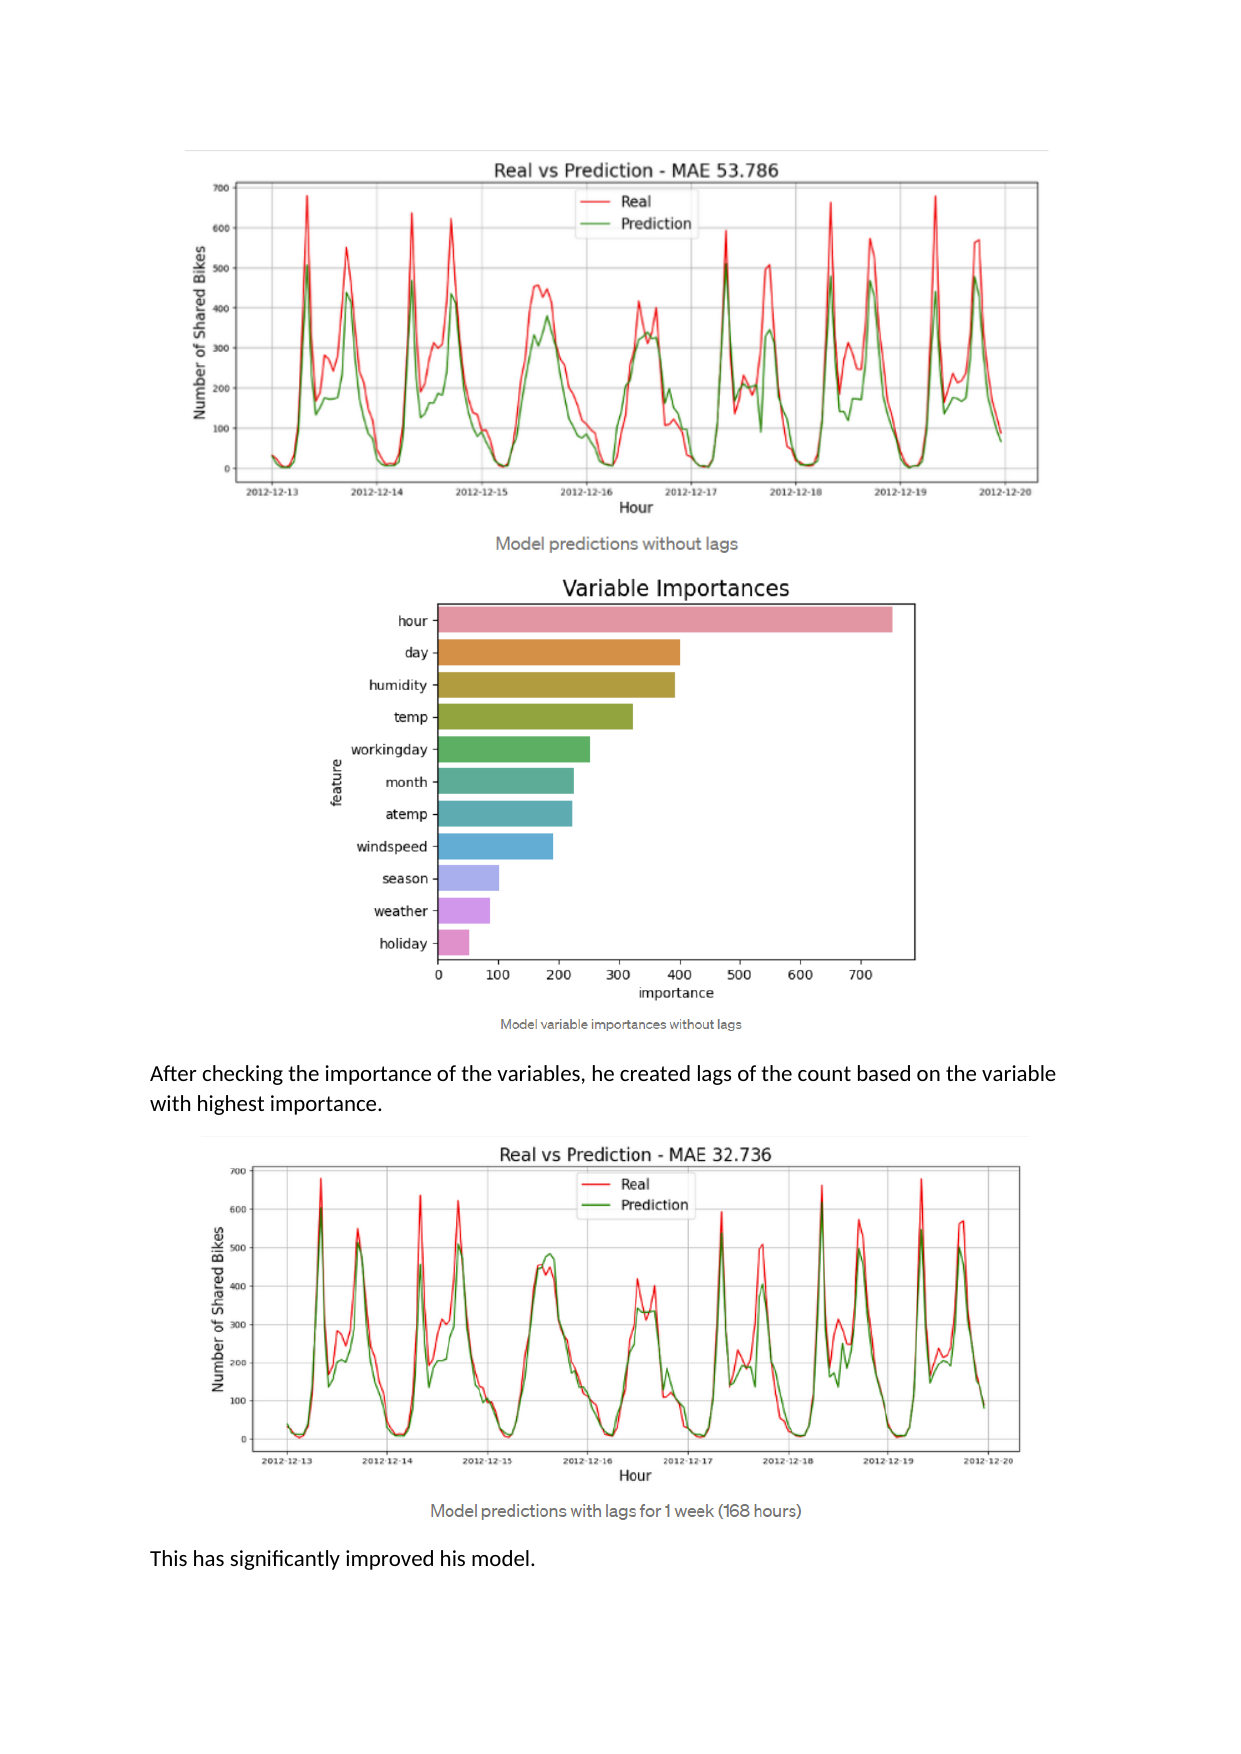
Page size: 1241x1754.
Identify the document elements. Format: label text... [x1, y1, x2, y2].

text After checking the importance of the variables, he created lags of the count based on the variable with highest importance. [150, 1059, 1090, 1117]
text This has significantly improved his model. [150, 1544, 1090, 1572]
picture [198, 1136, 1042, 1526]
picture [184, 150, 1056, 558]
picture [317, 576, 924, 1041]
